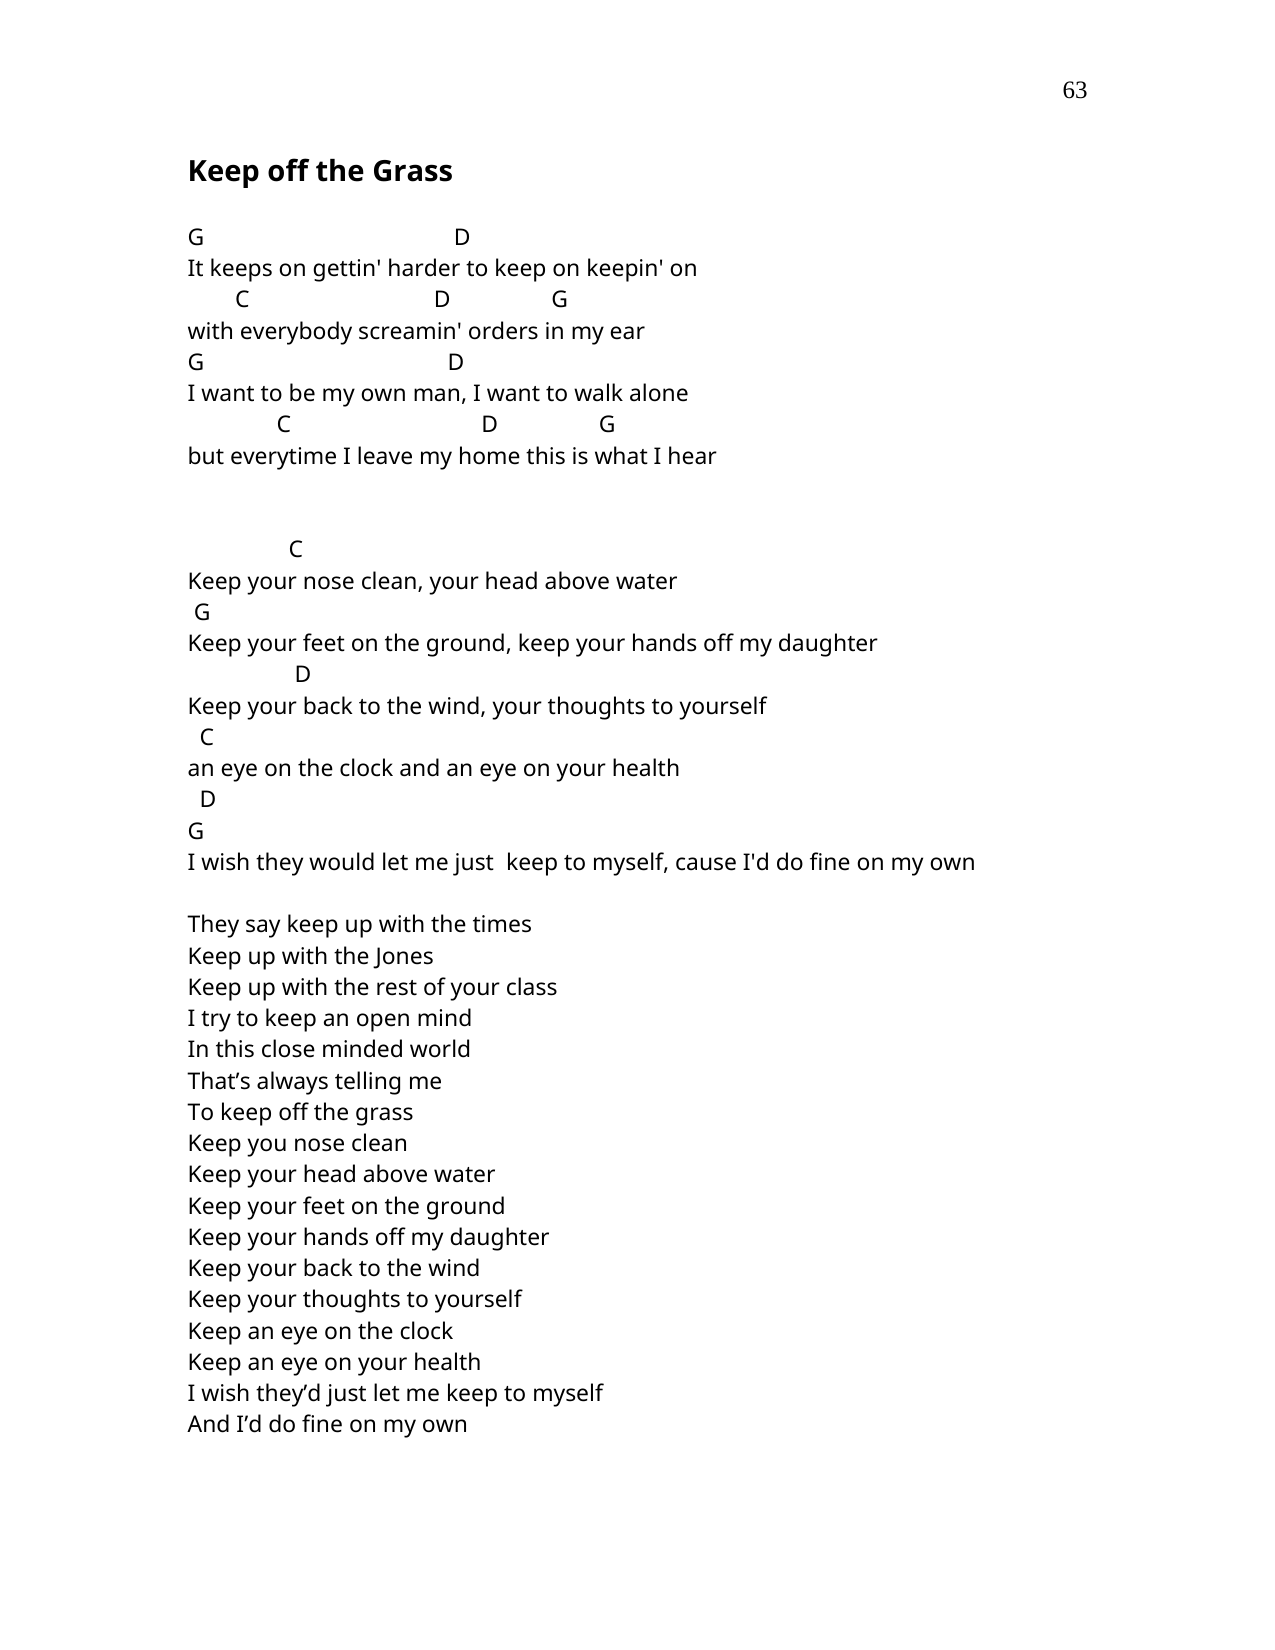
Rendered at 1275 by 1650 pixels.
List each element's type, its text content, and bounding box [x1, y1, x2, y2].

text To keep off the grass [187, 1096, 1087, 1127]
text Keep your hands off my daughter [187, 1221, 1087, 1252]
text Keep your head above water [187, 1158, 1087, 1190]
text I try to keep an open mind [187, 1002, 1087, 1033]
text And I’d do fine on my own [187, 1408, 1087, 1440]
text That’s always telling me [187, 1065, 1087, 1096]
text Keep your back to the wind [187, 1252, 1087, 1283]
text Keep your thoughts to yourself [187, 1283, 1087, 1315]
text Keep you nose clean [187, 1127, 1087, 1158]
text Keep up with the Jones [187, 940, 1087, 971]
text Keep up with the rest of your class [187, 971, 1087, 1002]
text I wish they’d just let me keep to myself [187, 1377, 1087, 1408]
text Keep your feet on the ground [187, 1190, 1087, 1221]
text Keep an eye on the clock [187, 1315, 1087, 1346]
text Keep an eye on your health [187, 1346, 1087, 1377]
text They say keep up with the times [187, 908, 1087, 940]
text CAPO 2 C Coke machine glowin' through the parking lot F Call it a room with a view C C7 This was the best night of pool that I ever shot F I made a lot of money too G Looking for some company F In the Weekly Scene G F I Seen an ad it just had to be you G I hadn't seen you since New Orleans G I never did figure out where you ran off to C C7 I know I looked bad the last time I saw you F But lately I been doin' all right C C7 I won a tournament last week in Oklahoma City F Hustled half of this town tonight G F I got some cocaine if you want some G F It's the best that I could find G Hey we could just sit here and talk all night G If that big ol' guy out in the car don't mind F C Like old times G C Screw off the top on a bottle of wine F C G Living out our own kind of American dream F C Old times G C Your goal was always the same as mine F C G C You didn't want to throw a fishing line in that old main stream C C7 No I ain't expecting anybody but you F I don't know who this could be at the door C C7 But I'm pretty sure that you got a clue F And I bet that you've been to this hotel before G F Put the you know what in the bathroom but G F Don't flush it down just yet G Put your pager in my suitcase G I'll get the window G You light a cigarette G It'll be like... F C Old times G C Just like the old times F C G C Living out our own kind of American dream F C Old times G C Your goal was always the same as mine F C G C You didn't want to throw a fishing line in that old main stream D No sir officer you don't understand G We're just two old friends drinkin' wine D I'm sure she is but that's not all she is G She is also an old friend of mine D I got her high school picture right here in my wallet G Nineteen eighty-two D No sir officer no offense taken n/c You have a good night too... Instrumental same as chorus F C G C x4 C C7 Good thing we didn't throw this away, F Baby turn up the radio C C7 I'm pretty sure that cop knew what we were up to F I guess he just decided to let us go G F Aw, don't make such a thing about that picture G F That was just something I kept G Don't get all sentimental on me now girl G You haven't even told me what your new name is yet F C Old times G C Just like the old times F C G C Living out our own kind of American dream F C Old times G C Your goal was always the same as mine F C G C You didn't want to throw a fishing line in that old main stream OUTRO C C7 F C C7 F F G CKeep off the Grass G D It keeps on gettin' harder to keep on keepin' on C D G with everybody screamin' orders in my ear G D I want to be my own man, I want to walk alone C D G but everytime I leave my home this is what I hear C Keep your nose clean, your head above water G Keep your feet on the ground, keep your hands off my daughter D Keep your back to the wind, your thoughts to yourself C an eye on the clock and an eye on your health D G I wish they would let me just keep to myself, cause I'd do fine on my own [187, 150, 1087, 908]
text In this close minded world [187, 1033, 1087, 1065]
